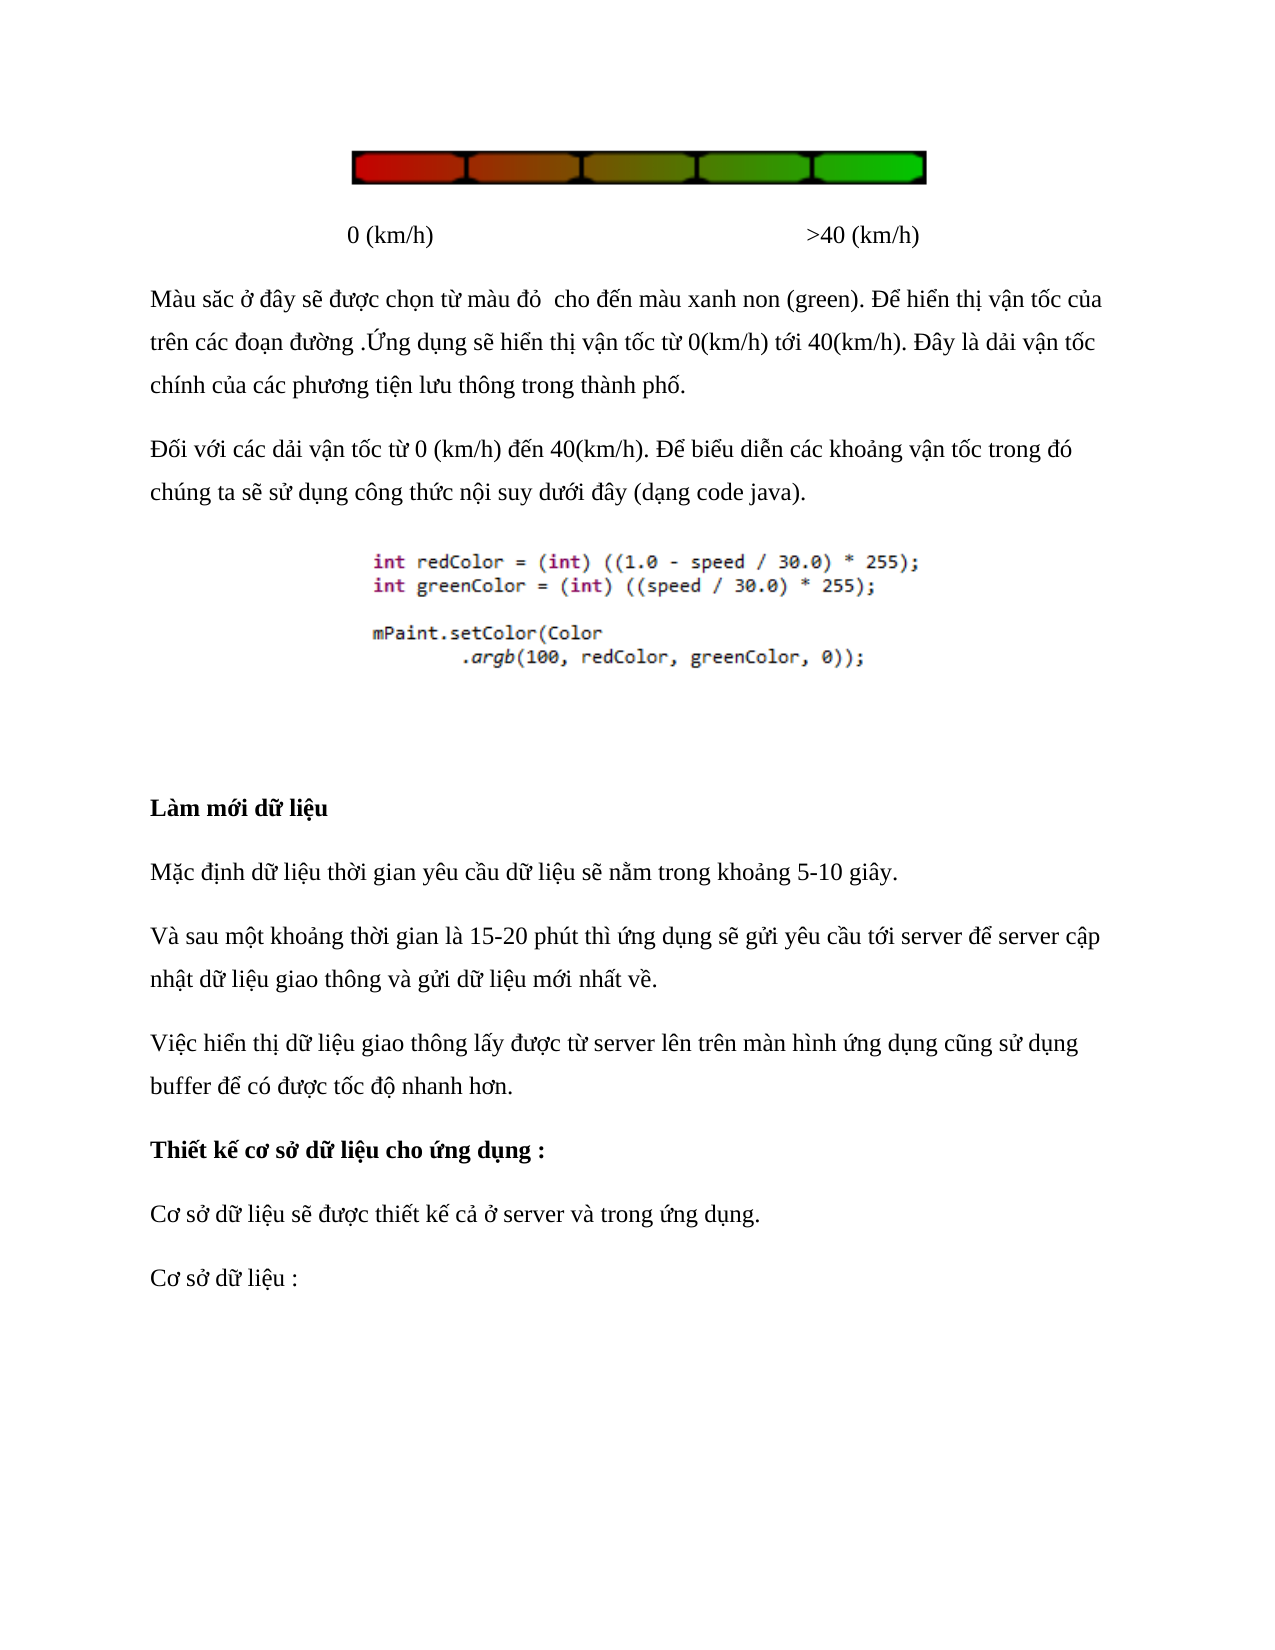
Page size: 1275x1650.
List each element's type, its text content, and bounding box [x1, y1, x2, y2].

text Cơ sở dữ liệu sẽ được thiết kế cả ở server và trong ứng dụng. [150, 1199, 1125, 1228]
text Làm mới dữ liệu [150, 793, 1125, 822]
text Cơ sở dữ liệu : [150, 1263, 1125, 1292]
picture [352, 151, 926, 184]
text Thiết kế cơ sở dữ liệu cho ứng dụng : [150, 1135, 1125, 1164]
text Và sau một khoảng thời gian là 15-20 phút thì ứng dụng sẽ gửi yêu cầu tới server để server cập nhật dữ liệu giao thông và gửi dữ liệu mới nhất về. [150, 921, 1125, 993]
text Màu săc ở đây sẽ được chọn từ màu đỏ cho đến màu xanh non (green). Để hiển thị vận tốc của trên các đoạn đường .Ứng dụng sẽ hiển thị vận tốc từ 0(km/h) tới 40(km/h). Đây là dải vận tốc chính của các phương tiện lưu thông trong thành phố. [150, 284, 1125, 399]
text Việc hiển thị dữ liệu giao thông lấy được từ server lên trên màn hình ứng dụng cũng sử dụng buffer để có được tốc độ nhanh hơn. [150, 1028, 1125, 1100]
text Đối với các dải vận tốc từ 0 (km/h) đến 40(km/h). Để biểu diễn các khoảng vận tốc trong đó chúng ta sẽ sử dụng công thức nội suy dưới đây (dạng code java). [150, 434, 1125, 506]
text 0 (km/h) >40 (km/h) [150, 220, 1125, 248]
text Mặc định dữ liệu thời gian yêu cầu dữ liệu sẽ nằm trong khoảng 5-10 giây. [150, 857, 1125, 886]
picture [334, 541, 941, 695]
